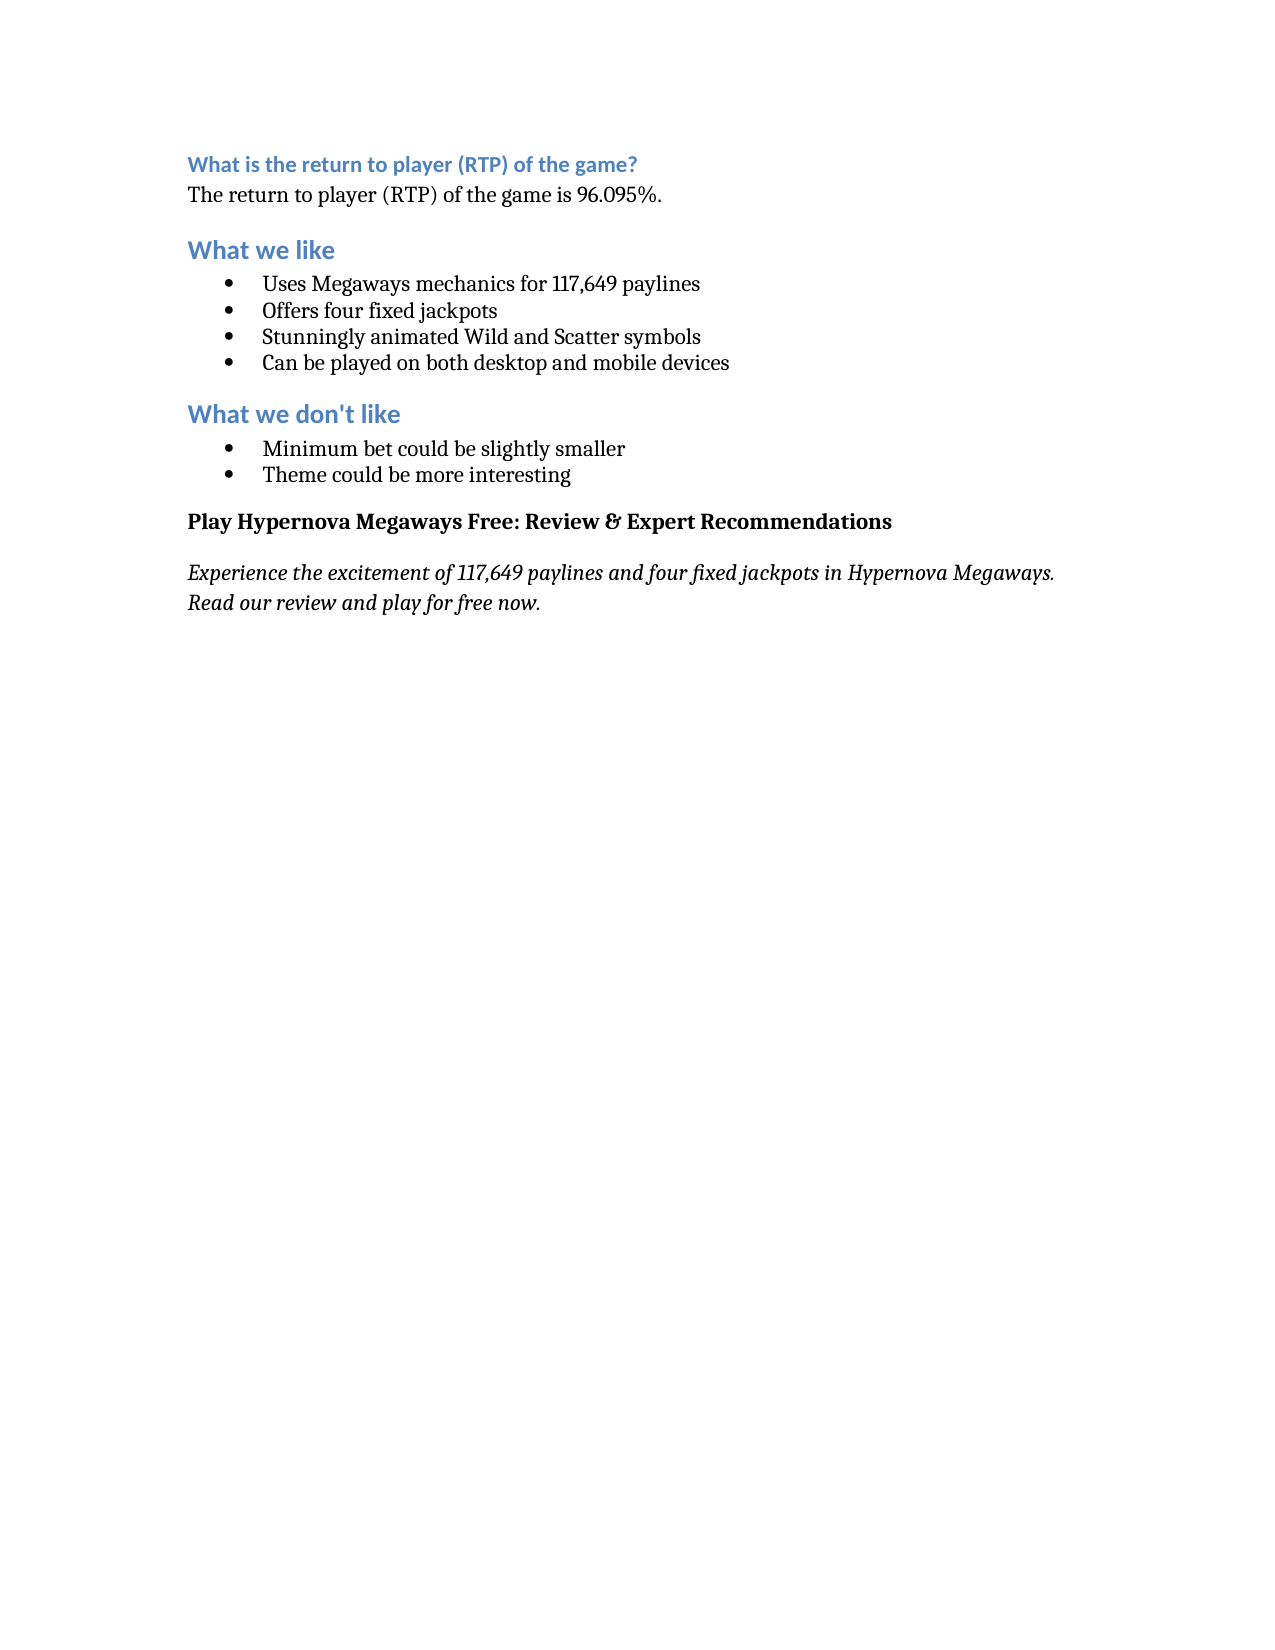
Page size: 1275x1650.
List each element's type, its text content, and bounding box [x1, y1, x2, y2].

text Play Hypernova Megaways Free: Review & Expert Recommendations [187, 509, 1087, 535]
list Stunningly animated Wild and Scatter symbols [225, 324, 1087, 350]
list Theme could be more interesting [225, 462, 1087, 488]
subtitle What we don't like [187, 397, 1087, 430]
subtitle What we like [187, 233, 1087, 266]
list Can be played on both desktop and mobile devices [225, 350, 1087, 377]
text The return to player (RTP) of the game is 96.095%. [187, 182, 1087, 208]
list Offers four fixed jackpots [225, 297, 1087, 324]
subtitle What is the return to player (RTP) of the game? [187, 150, 1087, 178]
text Experience the excitement of 117,649 paylines and four fixed jackpots in Hypernova Megaways. Read our review and play for free now. [187, 560, 1087, 616]
list Uses Megaways mechanics for 117,649 paylines [225, 271, 1087, 297]
list Minimum bet could be slightly smaller [225, 435, 1087, 462]
